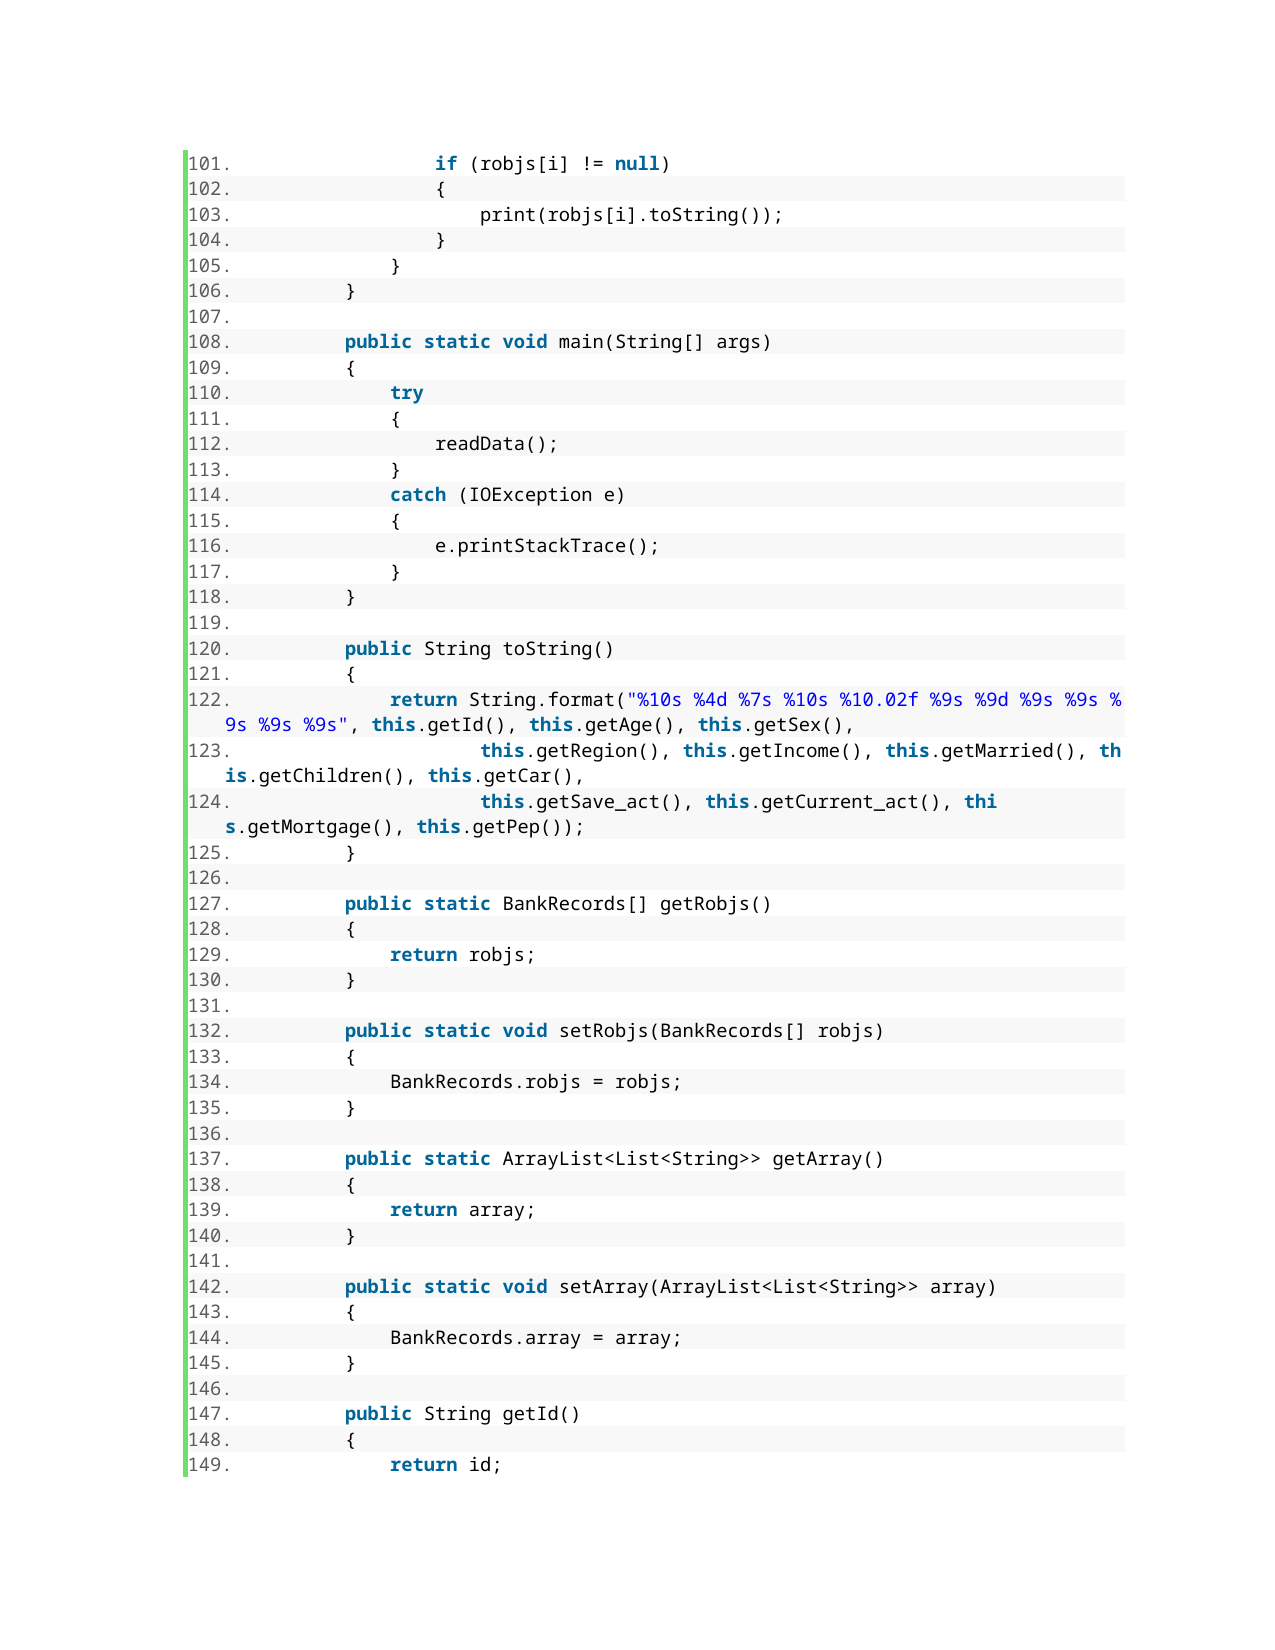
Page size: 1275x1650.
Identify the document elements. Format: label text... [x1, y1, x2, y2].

list { [188, 405, 1125, 431]
list this.getSave_act(), this.getCurrent_act(), this.getMortgage(), this.getPep()); [188, 788, 1125, 839]
list { [188, 1171, 1125, 1196]
list readData(); [188, 431, 1125, 456]
list catch (IOException e) [188, 482, 1125, 507]
list BankRecords.array = array; [188, 1324, 1125, 1349]
list { [188, 660, 1125, 686]
list { [188, 176, 1125, 201]
list { [188, 1298, 1125, 1324]
list } [188, 1222, 1125, 1247]
list return array; [188, 1196, 1125, 1222]
list public static void setRobjs(BankRecords[] robjs) [188, 1018, 1125, 1043]
list return id; [188, 1452, 1125, 1477]
list } [188, 227, 1125, 252]
list public String getId() [188, 1401, 1125, 1426]
list this.getRegion(), this.getIncome(), this.getMarried(), this.getChildren(), this.getCar(), [188, 737, 1125, 788]
list public static BankRecords[] getRobjs() [188, 890, 1125, 916]
list return robjs; [188, 941, 1125, 967]
list public String toString() [188, 635, 1125, 660]
list try [188, 380, 1125, 405]
list } [188, 278, 1125, 303]
list } [188, 252, 1125, 278]
list public static void main(String[] args) [188, 329, 1125, 354]
list if (robjs[i] != null) [188, 150, 1125, 176]
list print(robjs[i].toString()); [188, 201, 1125, 227]
list } [188, 967, 1125, 992]
list { [188, 1043, 1125, 1069]
list } [188, 1349, 1125, 1375]
list BankRecords.robjs = robjs; [188, 1069, 1125, 1094]
list } [188, 558, 1125, 584]
list public static ArrayList<List<String>> getArray() [188, 1145, 1125, 1171]
list } [188, 1094, 1125, 1120]
list e.printStackTrace(); [188, 533, 1125, 558]
list { [188, 354, 1125, 380]
list { [188, 507, 1125, 533]
list { [188, 1426, 1125, 1452]
list } [188, 456, 1125, 482]
list public static void setArray(ArrayList<List<String>> array) [188, 1273, 1125, 1298]
list { [188, 916, 1125, 941]
list } [188, 584, 1125, 609]
list } [188, 839, 1125, 864]
list return String.format("%10s %4d %7s %10s %10.02f %9s %9d %9s %9s %9s %9s %9s", this.getId(), this.getAge(), this.getSex(), [188, 686, 1125, 737]
